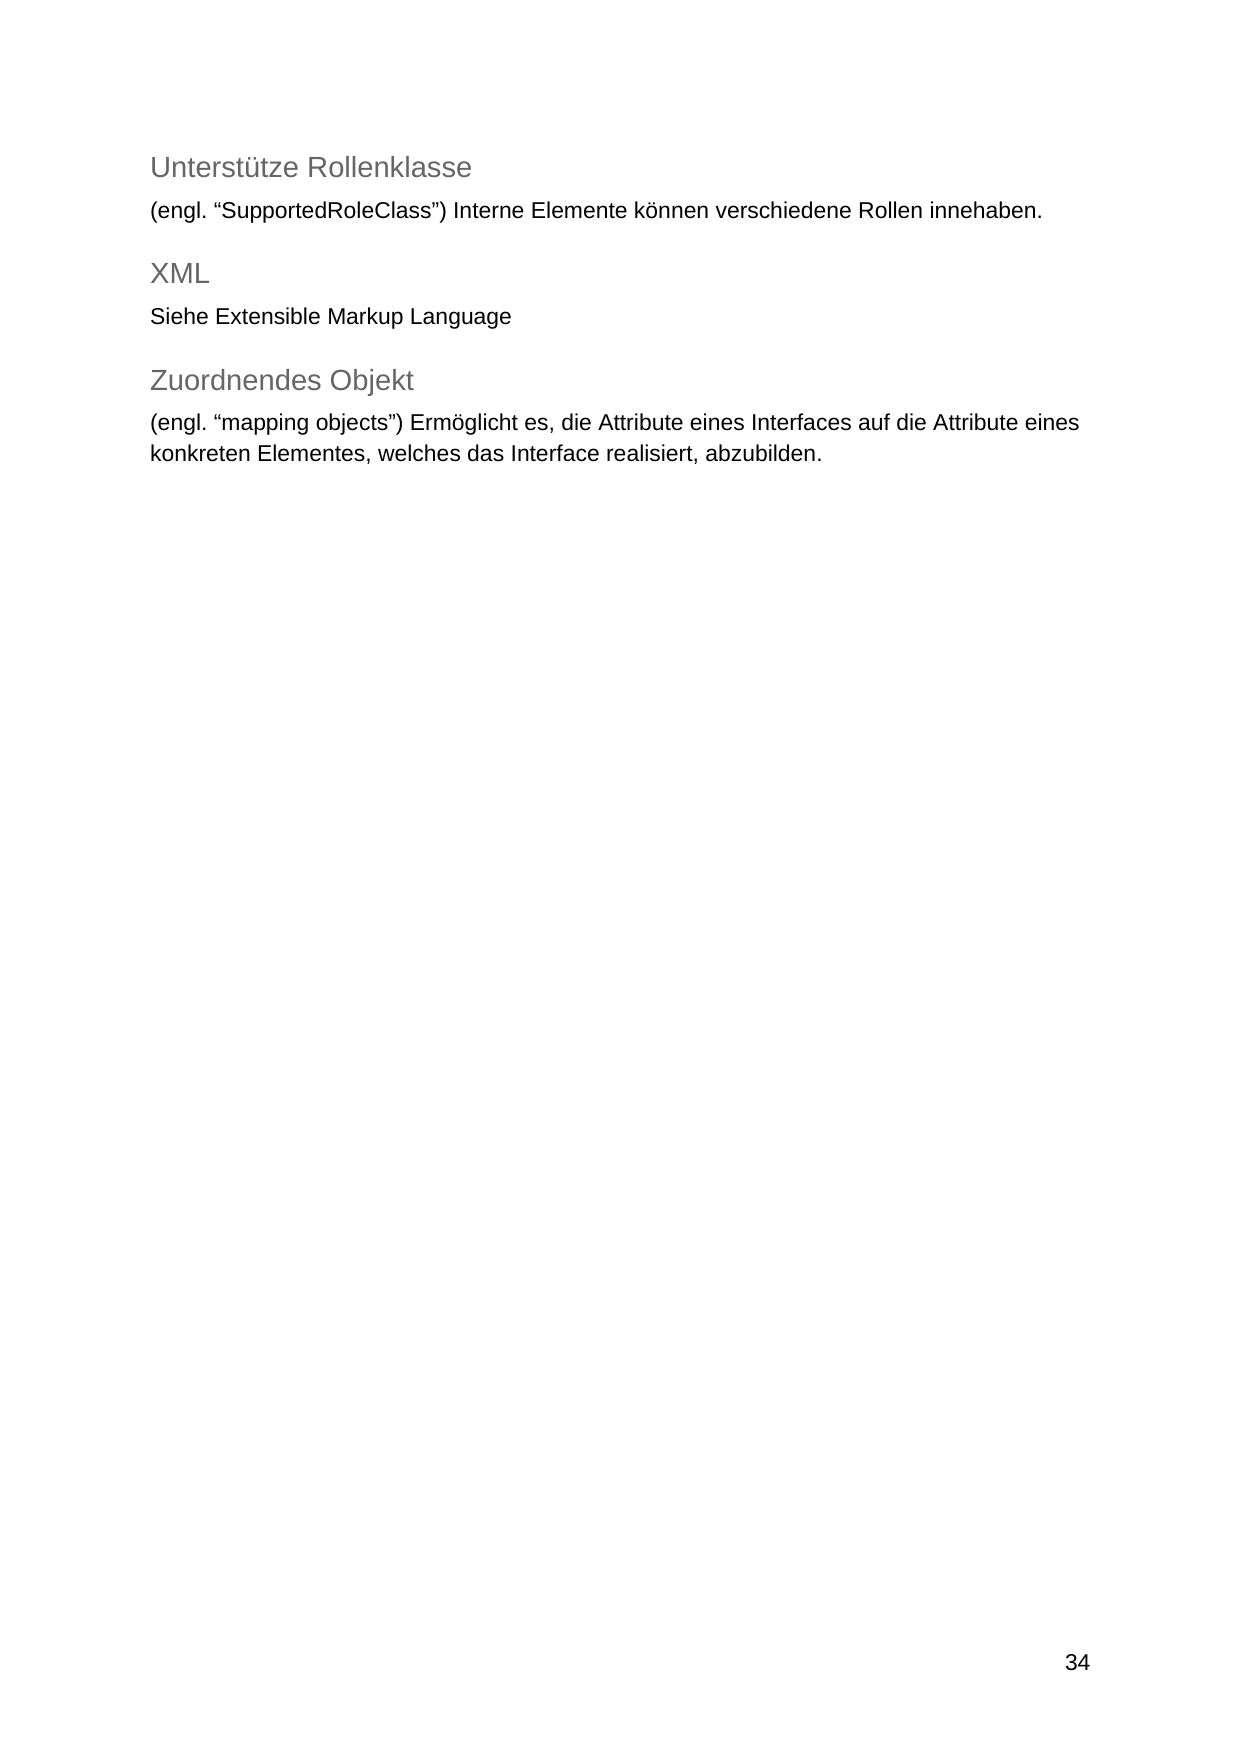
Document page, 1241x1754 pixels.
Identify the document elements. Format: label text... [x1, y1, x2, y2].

subtitle Unterstütze Rollenklasse [150, 150, 1090, 183]
text Siehe Extensible Markup Language [150, 303, 1090, 329]
text (engl. “SupportedRoleClass”) Interne Elemente können verschiedene Rollen innehaben. [150, 197, 1090, 223]
text (engl. “mapping objects”) Ermöglicht es, die Attribute eines Interfaces auf die Attribute eines konkreten Elementes, welches das Interface realisiert, abzubilden. [150, 409, 1090, 466]
subtitle XML [150, 256, 1090, 290]
subtitle Zuordnendes Objekt [150, 362, 1090, 396]
